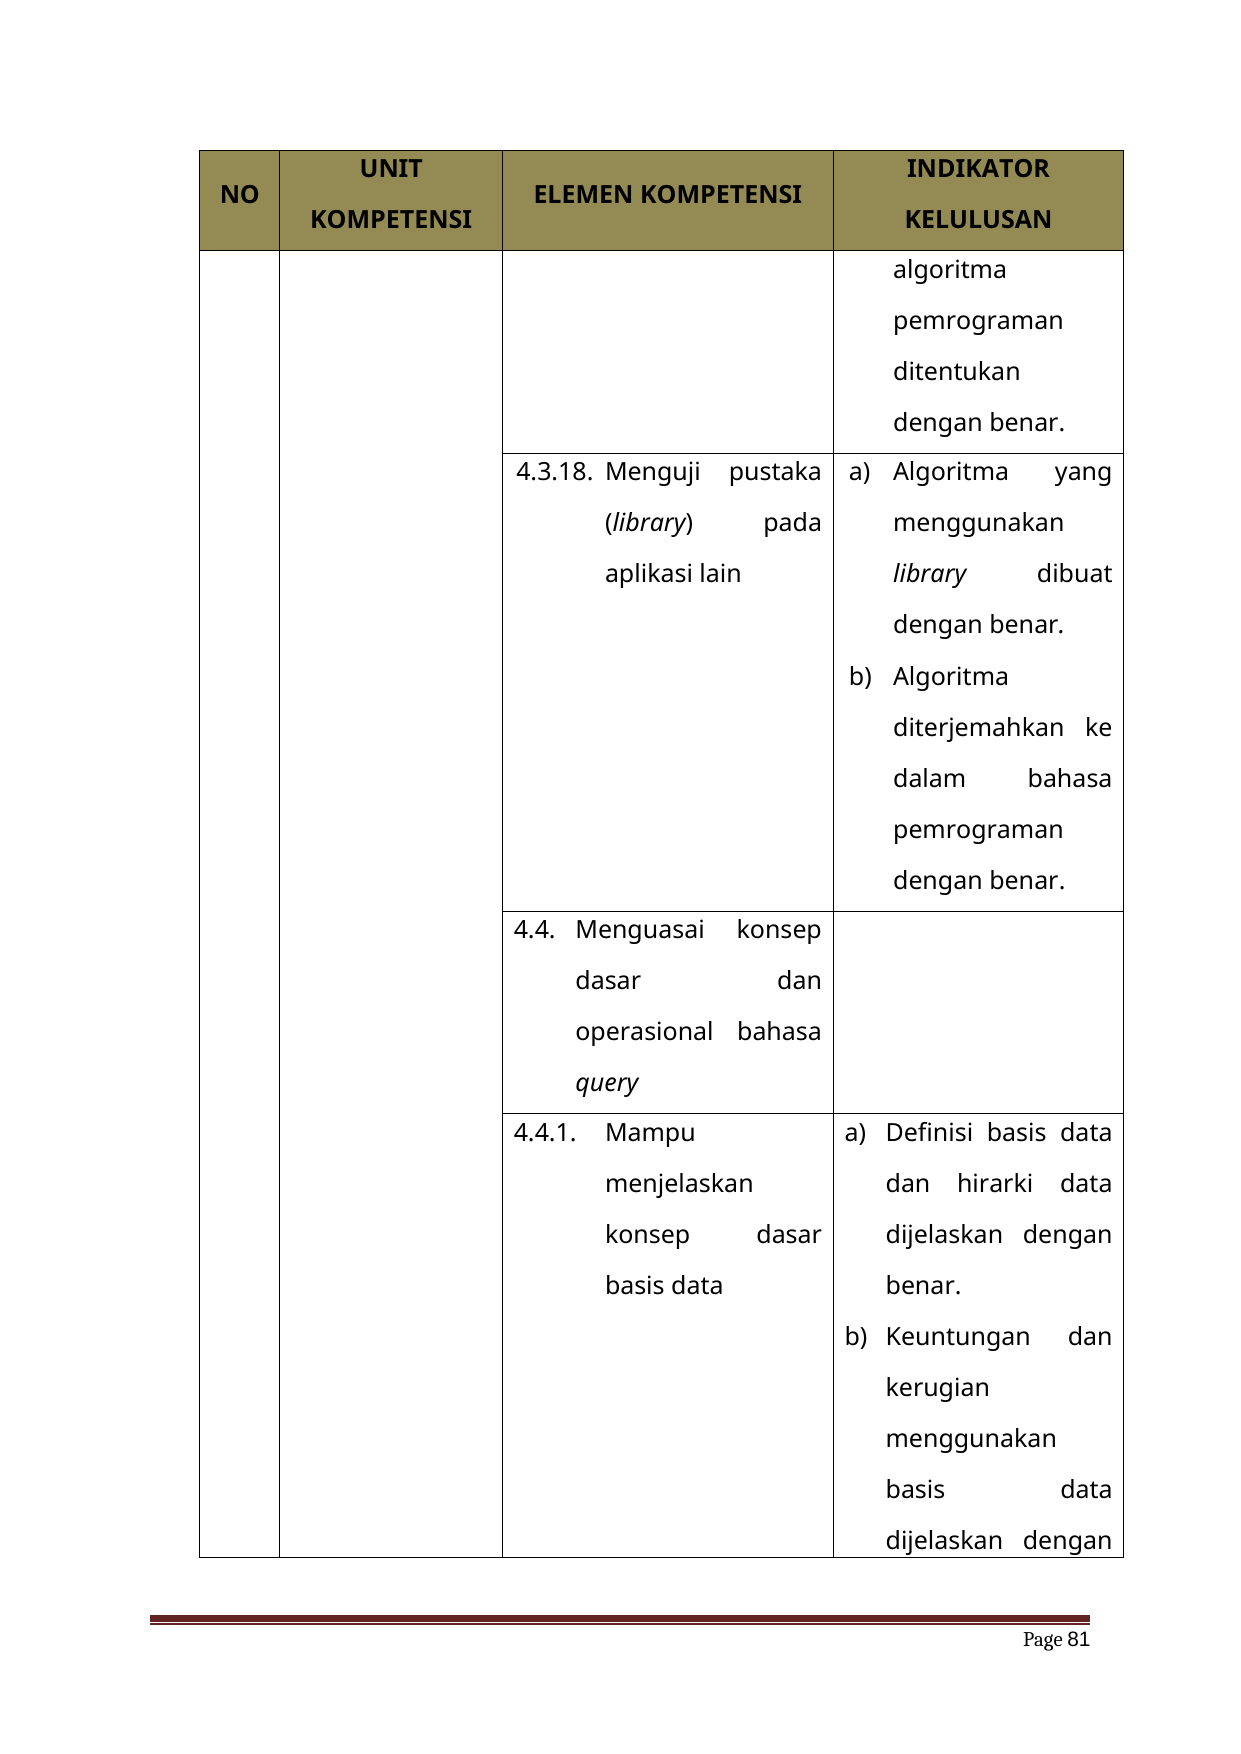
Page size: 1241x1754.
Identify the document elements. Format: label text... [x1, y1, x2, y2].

table_cell Algoritma yang menggunakan library dibuat dengan benar. Algoritma diterjemahkan ke dalam bahasa pemrograman dengan benar. [834, 454, 1123, 911]
table_cell [834, 912, 1123, 1113]
table_header NO [200, 151, 279, 250]
table_cell Menguji pustaka (library) pada aplikasi lain [503, 454, 833, 911]
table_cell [503, 251, 833, 453]
table_header ELEMEN KOMPETENSI [503, 151, 833, 250]
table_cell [503, 1114, 833, 1557]
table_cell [834, 251, 1123, 453]
table_cell Menguasai konsep dasar dan operasional bahasa query [503, 912, 833, 1113]
table_header INDIKATOR KELULUSAN [834, 151, 1123, 250]
table_header UNIT KOMPETENSI [280, 151, 502, 250]
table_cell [834, 1114, 1123, 1557]
